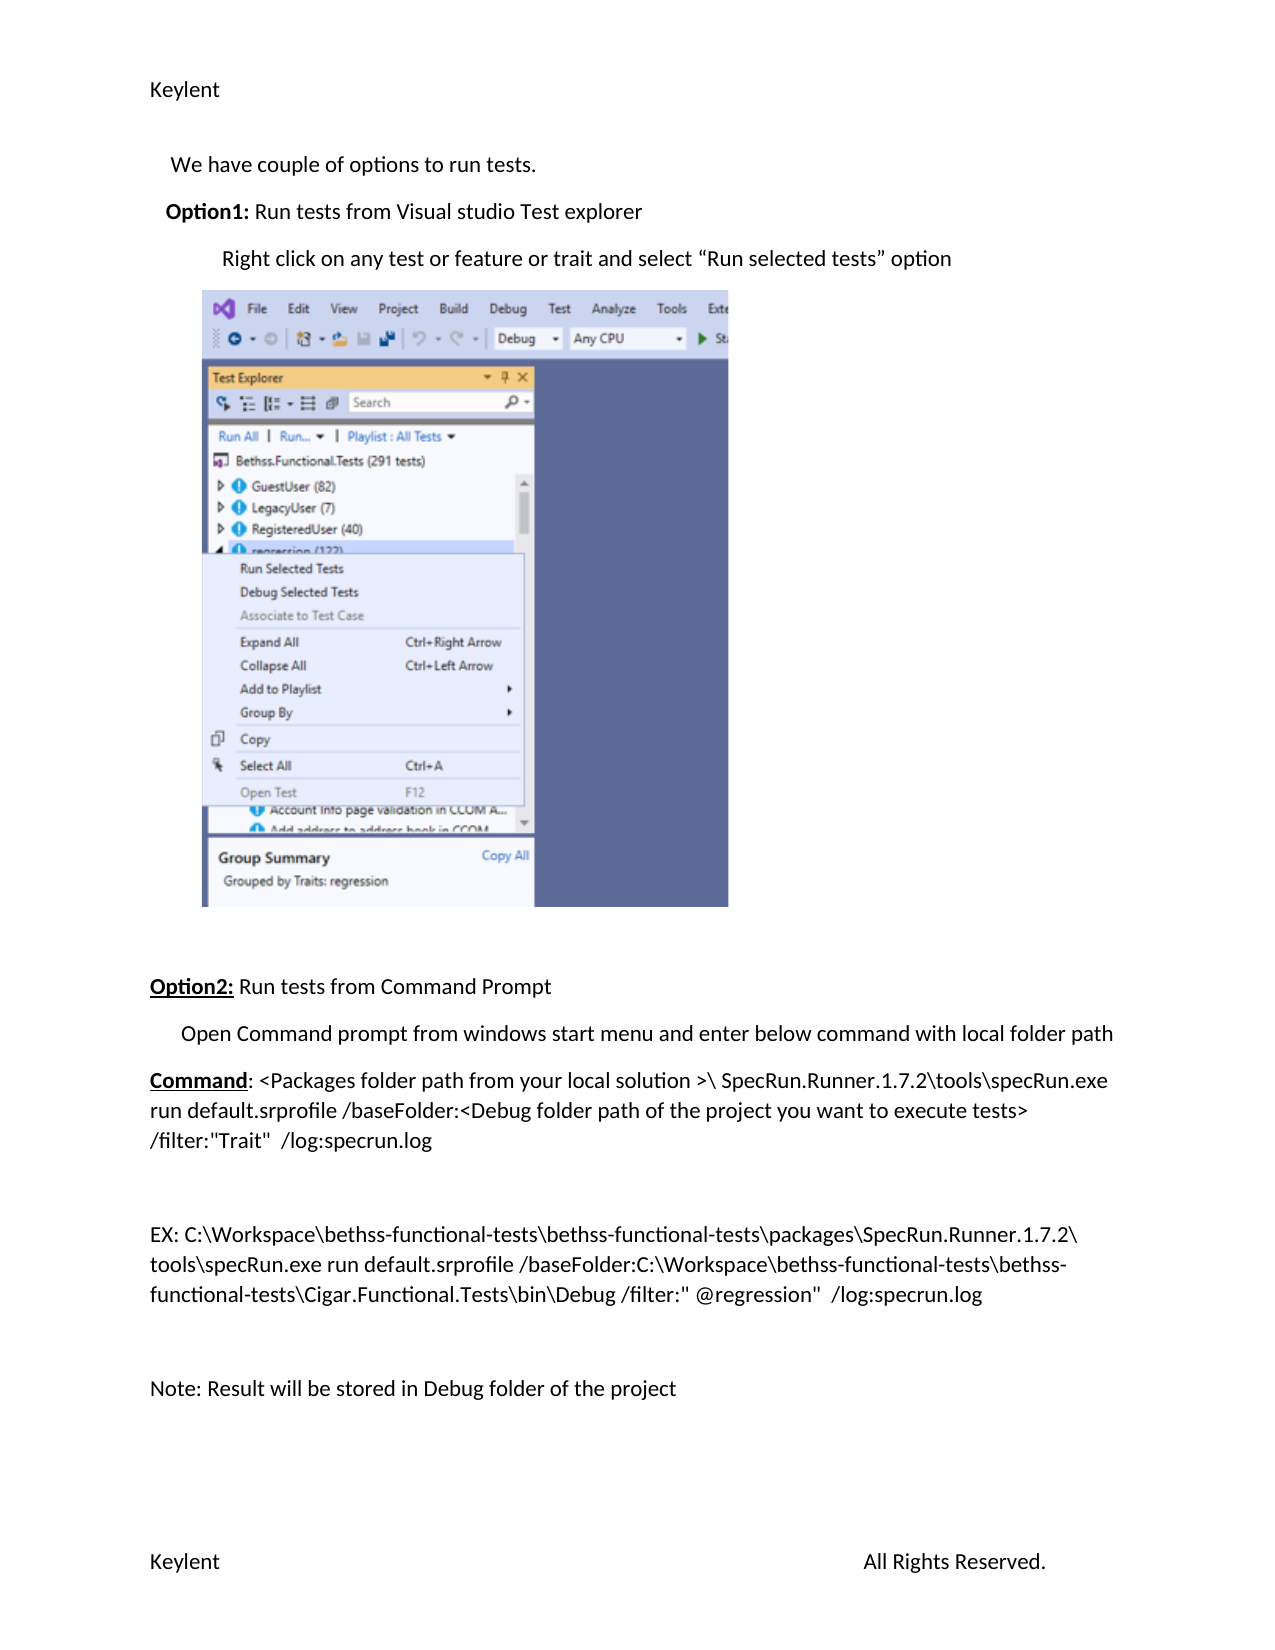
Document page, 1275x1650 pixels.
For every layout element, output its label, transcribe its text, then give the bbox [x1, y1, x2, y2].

text EX: C:\Workspace\bethss-functional-tests\bethss-functional-tests\packages\SpecRun.Runner.1.7.2\tools\specRun.exe run default.srprofile /baseFolder:C:\Workspace\bethss-functional-tests\bethss-functional-tests\Cigar.Functional.Tests\bin\Debug /filter:" @regression" /log:specrun.log [150, 1220, 1125, 1308]
text Note: Result will be stored in Debug folder of the project [150, 1374, 1125, 1402]
text Option2: Run tests from Command Prompt [150, 972, 1125, 1000]
picture [201, 290, 729, 907]
text Right click on any test or feature or trait and select “Run selected tests” option [150, 244, 1125, 272]
text Open Command prompt from windows start menu and enter below command with local folder path [150, 1019, 1125, 1047]
text Command: <Packages folder path from your local solution >\ SpecRun.Runner.1.7.2\tools\specRun.exe run default.srprofile /baseFolder:<Debug folder path of the project you want to execute tests> /filter:"Trait" /log:specrun.log [150, 1066, 1125, 1154]
text We have couple of options to run tests. [150, 150, 1125, 178]
text Option1: Run tests from Visual studio Test explorer [150, 197, 1125, 225]
